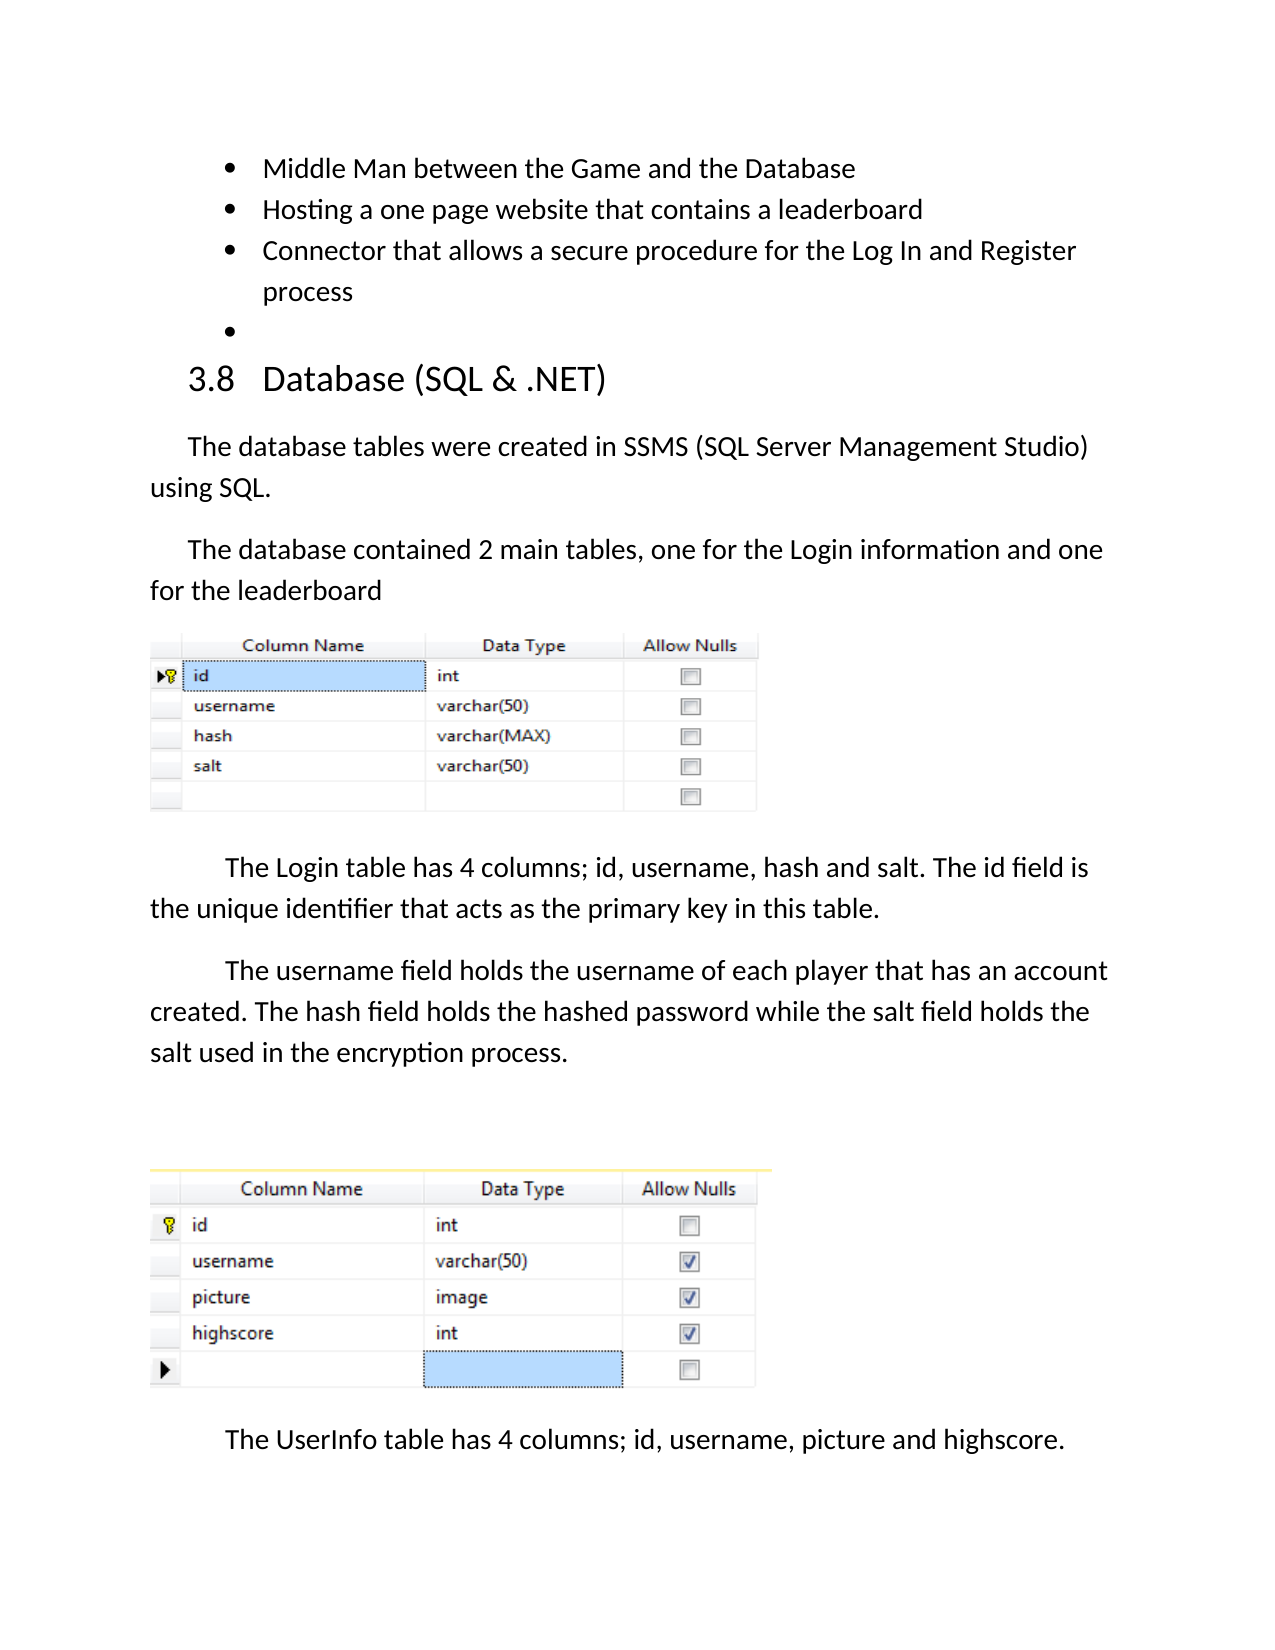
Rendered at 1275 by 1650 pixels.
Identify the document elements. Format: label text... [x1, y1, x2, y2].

list Database (SQL & .NET) [187, 355, 1125, 401]
list Hosting a one page website that contains a leaderboard [225, 191, 1125, 227]
text The username field holds the username of each player that has an account created. The hash field holds the hashed password while the salt field holds the salt used in the encryption process. [150, 952, 1125, 1070]
text The UserInfo table has 4 columns; id, username, picture and highscore. [150, 1421, 1125, 1457]
text The database contained 2 main tables, one for the Login information and one for the leaderboard [150, 531, 1125, 607]
picture [150, 633, 770, 825]
text The Login table has 4 columns; id, username, hash and salt. The id field is the unique identifier that acts as the primary key in this table. [150, 849, 1125, 926]
list Connector that allows a secure procedure for the Log In and Register process [225, 232, 1125, 308]
text The database tables were created in SSMS (SQL Server Management Studio) using SQL. [150, 428, 1125, 505]
list Middle Man between the Game and the Database [225, 150, 1125, 186]
picture [150, 1169, 772, 1396]
